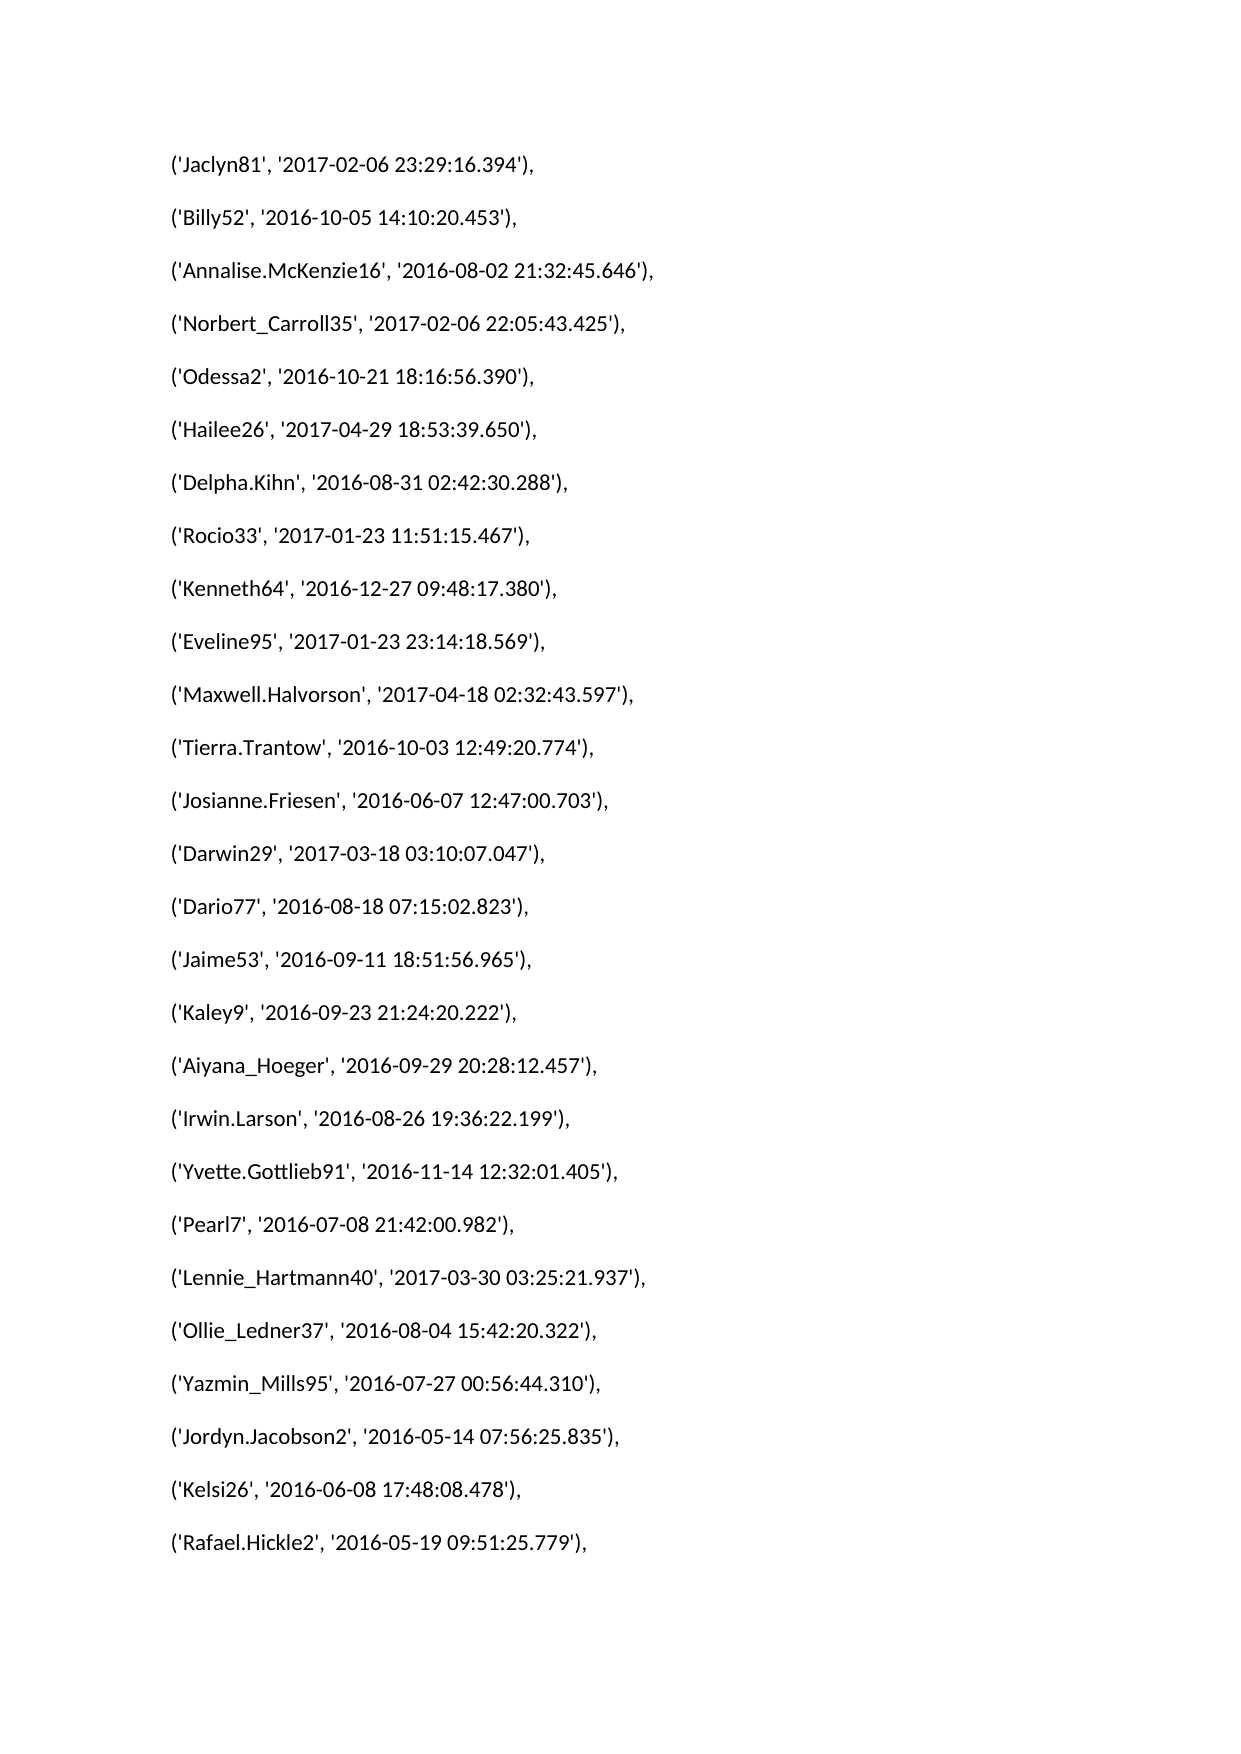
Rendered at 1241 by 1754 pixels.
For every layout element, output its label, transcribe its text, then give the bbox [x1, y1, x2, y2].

text ('Darwin29', '2017-03-18 03:10:07.047'), [150, 839, 1090, 867]
text ('Rocio33', '2017-01-23 11:51:15.467'), [150, 521, 1090, 549]
text ('Jaclyn81', '2017-02-06 23:29:16.394'), [150, 150, 1090, 178]
text ('Yvette.Gottlieb91', '2016-11-14 12:32:01.405'), [150, 1157, 1090, 1185]
text ('Jordyn.Jacobson2', '2016-05-14 07:56:25.835'), [150, 1422, 1090, 1451]
text ('Kaley9', '2016-09-23 21:24:20.222'), [150, 998, 1090, 1026]
text ('Kenneth64', '2016-12-27 09:48:17.380'), [150, 574, 1090, 602]
text ('Aiyana_Hoeger', '2016-09-29 20:28:12.457'), [150, 1051, 1090, 1079]
text ('Annalise.McKenzie16', '2016-08-02 21:32:45.646'), [150, 256, 1090, 284]
text ('Tierra.Trantow', '2016-10-03 12:49:20.774'), [150, 733, 1090, 761]
text ('Dario77', '2016-08-18 07:15:02.823'), [150, 892, 1090, 920]
text ('Pearl7', '2016-07-08 21:42:00.982'), [150, 1210, 1090, 1238]
text ('Maxwell.Halvorson', '2017-04-18 02:32:43.597'), [150, 680, 1090, 708]
text ('Norbert_Carroll35', '2017-02-06 22:05:43.425'), [150, 309, 1090, 337]
text ('Delpha.Kihn', '2016-08-31 02:42:30.288'), [150, 468, 1090, 496]
text ('Ollie_Ledner37', '2016-08-04 15:42:20.322'), [150, 1316, 1090, 1344]
text ('Lennie_Hartmann40', '2017-03-30 03:25:21.937'), [150, 1263, 1090, 1291]
text ('Rafael.Hickle2', '2016-05-19 09:51:25.779'), [150, 1528, 1090, 1557]
text ('Josianne.Friesen', '2016-06-07 12:47:00.703'), [150, 786, 1090, 814]
text ('Hailee26', '2017-04-29 18:53:39.650'), [150, 415, 1090, 443]
text ('Jaime53', '2016-09-11 18:51:56.965'), [150, 945, 1090, 973]
text ('Odessa2', '2016-10-21 18:16:56.390'), [150, 362, 1090, 390]
text ('Kelsi26', '2016-06-08 17:48:08.478'), [150, 1476, 1090, 1503]
text ('Billy52', '2016-10-05 14:10:20.453'), [150, 203, 1090, 231]
text ('Eveline95', '2017-01-23 23:14:18.569'), [150, 627, 1090, 655]
text ('Irwin.Larson', '2016-08-26 19:36:22.199'), [150, 1104, 1090, 1132]
text ('Yazmin_Mills95', '2016-07-27 00:56:44.310'), [150, 1369, 1090, 1397]
